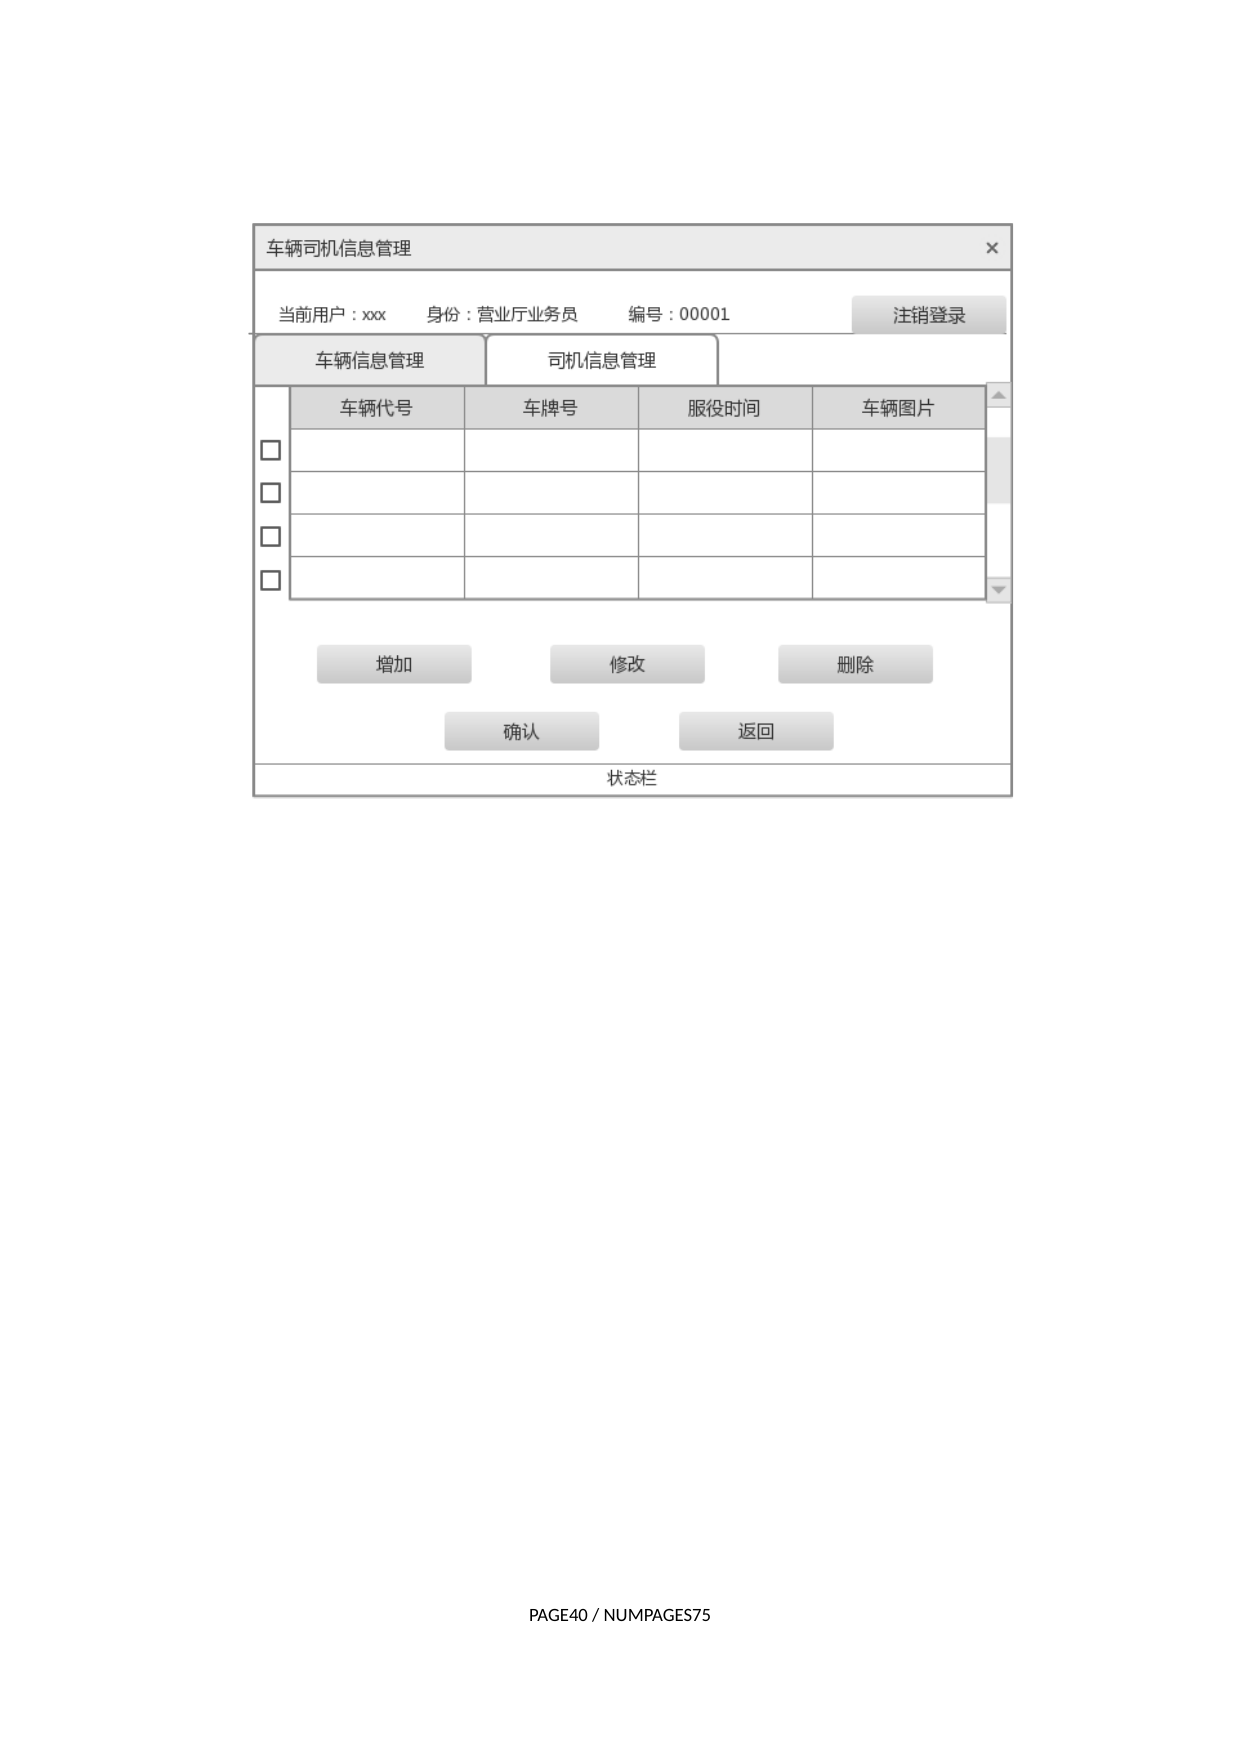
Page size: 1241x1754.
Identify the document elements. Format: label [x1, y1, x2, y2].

picture [187, 163, 1053, 837]
